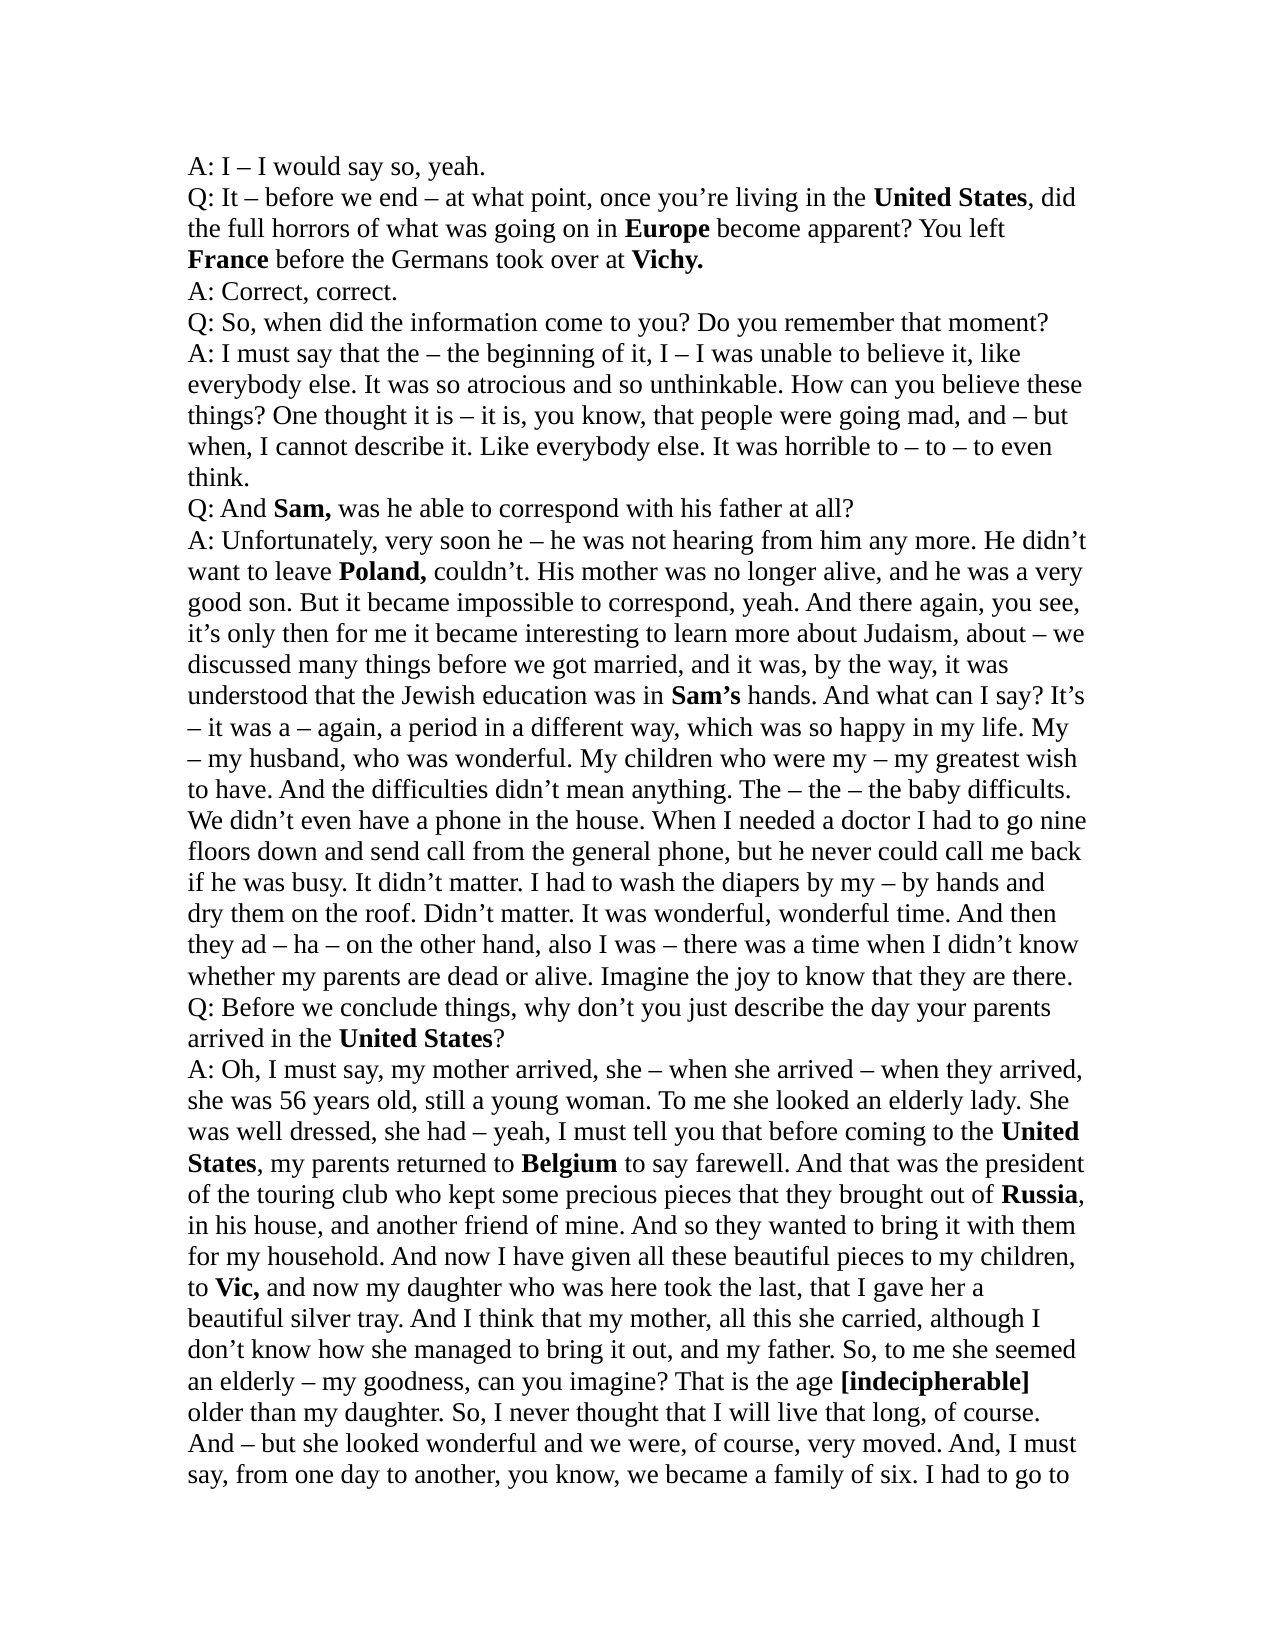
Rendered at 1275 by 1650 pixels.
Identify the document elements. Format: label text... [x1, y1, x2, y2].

text Q: It – before we end – at what point, once you’re living in the United States, did the full horrors of what was going on in Europe become apparent? You left France before the Germans took over at Vichy. [187, 306, 1087, 399]
text A: Correct, correct. [187, 399, 1087, 430]
text A: Unfortunately, very soon he – he was not hearing from him any more. He didn’t want to leave Poland, couldn’t. His mother was no longer alive, and he was a very good son. But it became impossible to correspond, yeah. And there again, you see, it’s only then for me it became interesting to learn more about Judaism, about – we discussed many things before we got married, and it was, by the way, it was understood that the Jewish education was in Sam’s hands. And what can I say? It’s – it was a – again, a period in a different way, which was so happy in my life. My – my husband, who was wonderful. My children who were my – my greatest wish to have. And the difficulties didn’t mean anything. The – the – the baby difficults. We didn’t even have a phone in the house. When I needed a doctor I had to go nine floors down and send call from the general phone, but he never could call me back if he was busy. It didn’t matter. I had to wash the diapers by my – by hands and dry them on the roof. Didn’t matter. It was wonderful, wonderful time. And then they ad – ha – on the other hand, also I was – there was a time when I didn’t know whether my parents are dead or alive. Imagine the joy to know that they are there. [187, 648, 1087, 1147]
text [187, 1209, 1087, 1489]
text A: Until my daughter was born. Yeah, and even after she was born, we were n – living not far from each other, I would go and pick up work and I had a – a typewriter at home, and continued working. [187, 150, 1087, 243]
text Q: And Sam, was he able to correspond with his father at all? [187, 617, 1087, 648]
text Q: So, when did the information come to you? Do you remember that moment? [187, 430, 1087, 461]
text A: I must say that the – the beginning of it, I – I was unable to believe it, like everybody else. It was so atrocious and so unthinkable. How can you believe these things? One thought it is – it is, you know, that people were going mad, and – but when, I cannot describe it. Like everybody else. It was horrible to – to – to even think. [187, 461, 1087, 617]
text A: I – I would say so, yeah. [187, 274, 1087, 306]
text Q: Before we conclude things, why don’t you just describe the day your parents arrived in the United States? [187, 1147, 1087, 1209]
text Q: So they were able to get people out throughout the whole war? [187, 243, 1087, 274]
